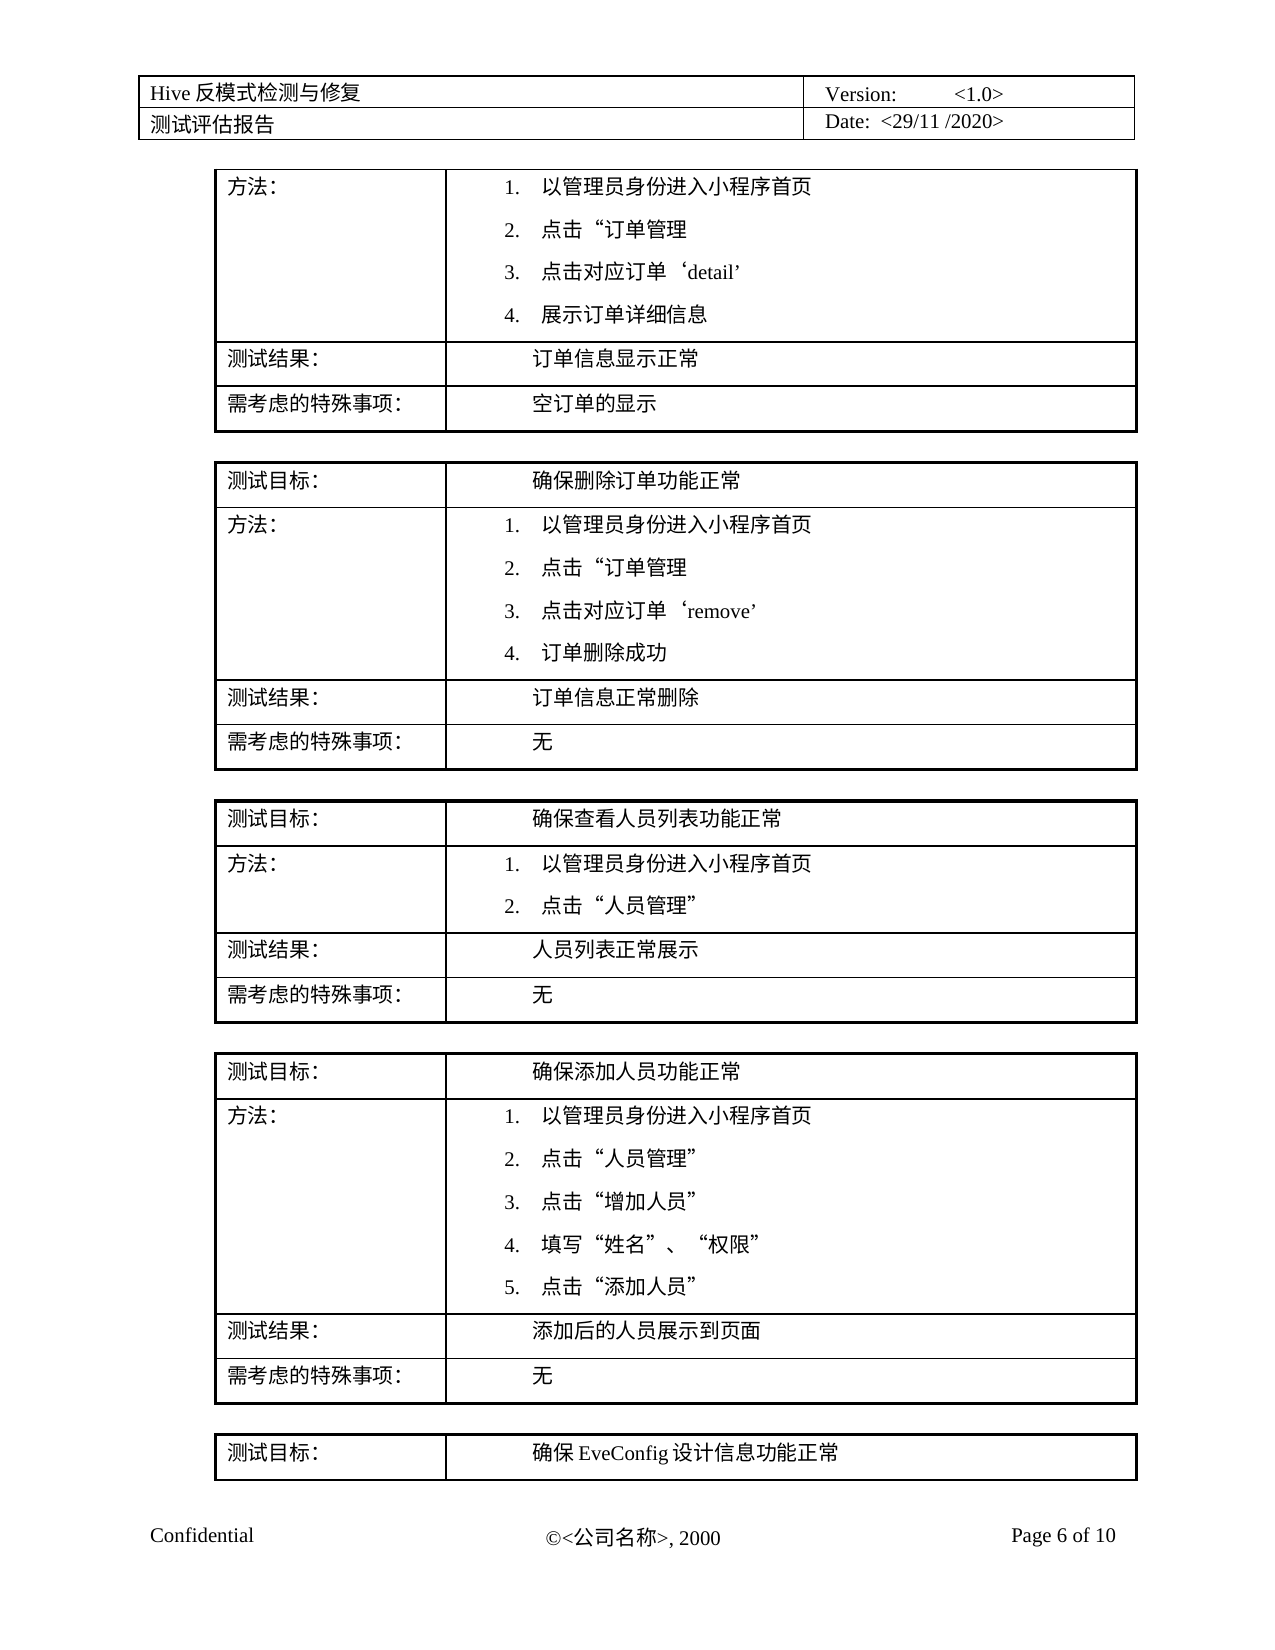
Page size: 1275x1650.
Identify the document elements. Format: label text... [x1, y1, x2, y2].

table_cell 订单信息显示正常 [447, 343, 1135, 385]
table_cell 人员列表正常展示 [447, 934, 1135, 976]
table_header 测试目标： [217, 803, 445, 845]
table_cell 测试结果： [217, 343, 445, 385]
table_cell 以管理员身份进入小程序首页 点击“订单管理 点击对应订单‘detail’ 展示订单详细信息 [447, 170, 1135, 341]
table_cell 无 [447, 978, 1135, 1021]
table_cell 以管理员身份进入小程序首页 点击“人员管理” 点击“增加人员” 填写“姓名”、“权限” 点击“添加人员” [447, 1100, 1135, 1313]
table_header 确保添加人员功能正常 [447, 1055, 1135, 1098]
table_cell 以管理员身份进入小程序首页 点击“订单管理 点击对应订单‘remove’ 订单删除成功 [447, 508, 1135, 679]
table_cell 方法： [217, 170, 445, 341]
table_cell 需考虑的特殊事项： [217, 387, 445, 429]
table_cell 方法： [217, 1100, 445, 1313]
table_cell 以管理员身份进入小程序首页 点击“人员管理” [447, 847, 1135, 932]
table_cell 添加后的人员展示到页面 [447, 1315, 1135, 1357]
table_cell 需考虑的特殊事项： [217, 978, 445, 1021]
table_cell 方法： [217, 508, 445, 679]
table_cell 空订单的显示 [447, 387, 1135, 429]
table_header 确保EveConfig设计信息功能正常 [447, 1436, 1135, 1479]
table_header 确保查看人员列表功能正常 [447, 803, 1135, 845]
table_cell 测试结果： [217, 934, 445, 976]
table_cell 无 [447, 1359, 1135, 1402]
table_cell 无 [447, 725, 1135, 768]
table_header 测试目标： [217, 1055, 445, 1098]
table_cell 需考虑的特殊事项： [217, 1359, 445, 1402]
table_cell 方法： [217, 847, 445, 932]
table_cell 测试结果： [217, 681, 445, 723]
table_header 确保删除订单功能正常 [447, 464, 1135, 507]
table_cell 测试结果： [217, 1315, 445, 1357]
table_header 测试目标： [217, 464, 445, 507]
table_header 测试目标： [217, 1436, 445, 1479]
table_cell 订单信息正常删除 [447, 681, 1135, 723]
table_cell 需考虑的特殊事项： [217, 725, 445, 768]
